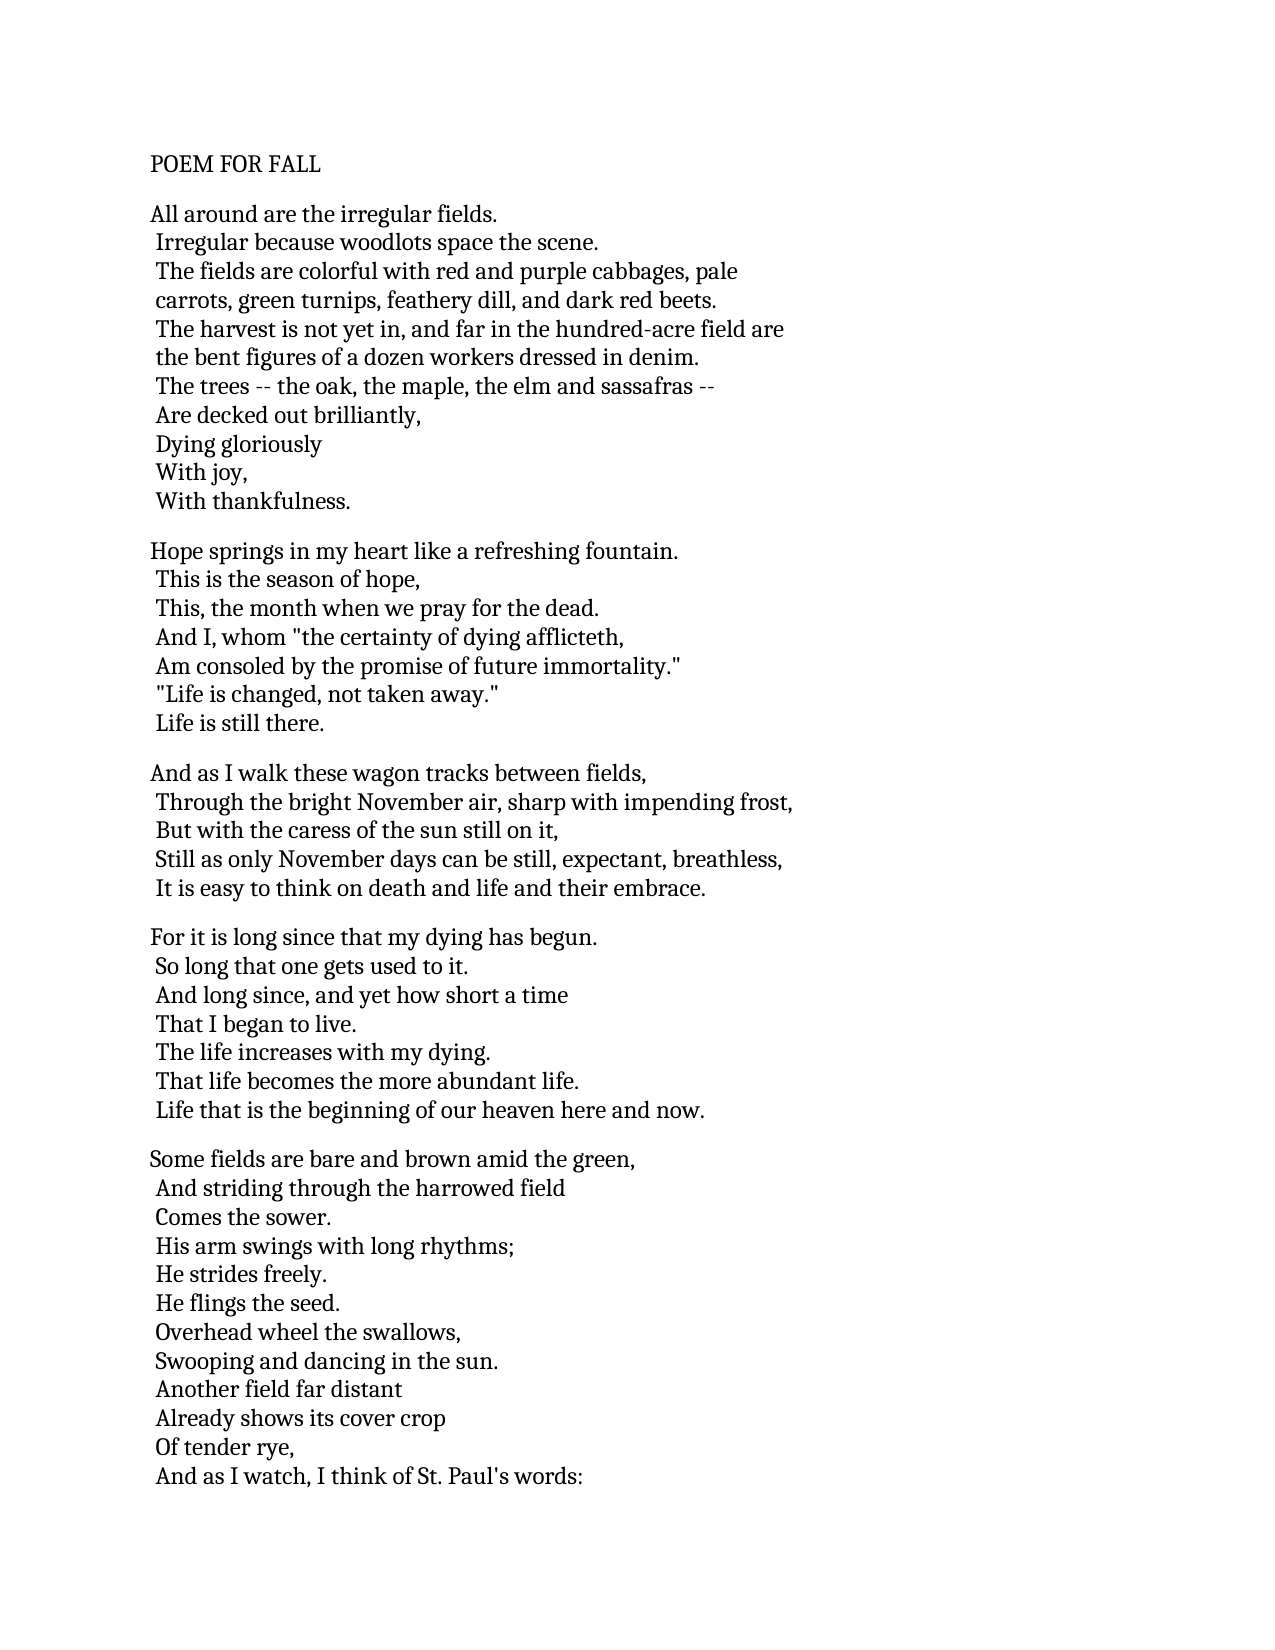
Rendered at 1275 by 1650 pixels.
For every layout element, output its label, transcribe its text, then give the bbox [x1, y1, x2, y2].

text Some fields are bare and brown amid the green, And striding through the harrowed field Comes the sower. His arm swings with long rhythms; He strides freely. He flings the seed. Overhead wheel the swallows, Swooping and dancing in the sun. Another field far distant Already shows its cover crop Of tender rye, And as I watch, I think of St. Paul's words: [150, 1145, 1125, 1490]
text POEM FOR FALL [150, 150, 1125, 179]
text Hope springs in my heart like a refreshing fountain. This is the season of hope, This, the month when we pray for the dead. And I, whom "the certainty of dying afflicteth, Am consoled by the promise of future immortality." "Life is changed, not taken away." Life is still there. [150, 537, 1125, 738]
text And as I walk these wagon tracks between fields, Through the bright November air, sharp with impending frost, But with the caress of the sun still on it, Still as only November days can be still, expectant, breathless, It is easy to think on death and life and their embrace. [150, 759, 1125, 902]
text All around are the irregular fields. Irregular because woodlots space the scene. The fields are colorful with red and purple cabbages, pale carrots, green turnips, feathery dill, and dark red beets. The harvest is not yet in, and far in the hundred-acre field are the bent figures of a dozen workers dressed in denim. The trees -- the oak, the maple, the elm and sassafras -- Are decked out brilliantly, Dying gloriously With joy, With thankfulness. [150, 199, 1125, 516]
text For it is long since that my dying has begun. So long that one gets used to it. And long since, and yet how short a time That I began to live. The life increases with my dying. That life becomes the more abundant life. Life that is the beginning of our heaven here and now. [150, 923, 1125, 1124]
